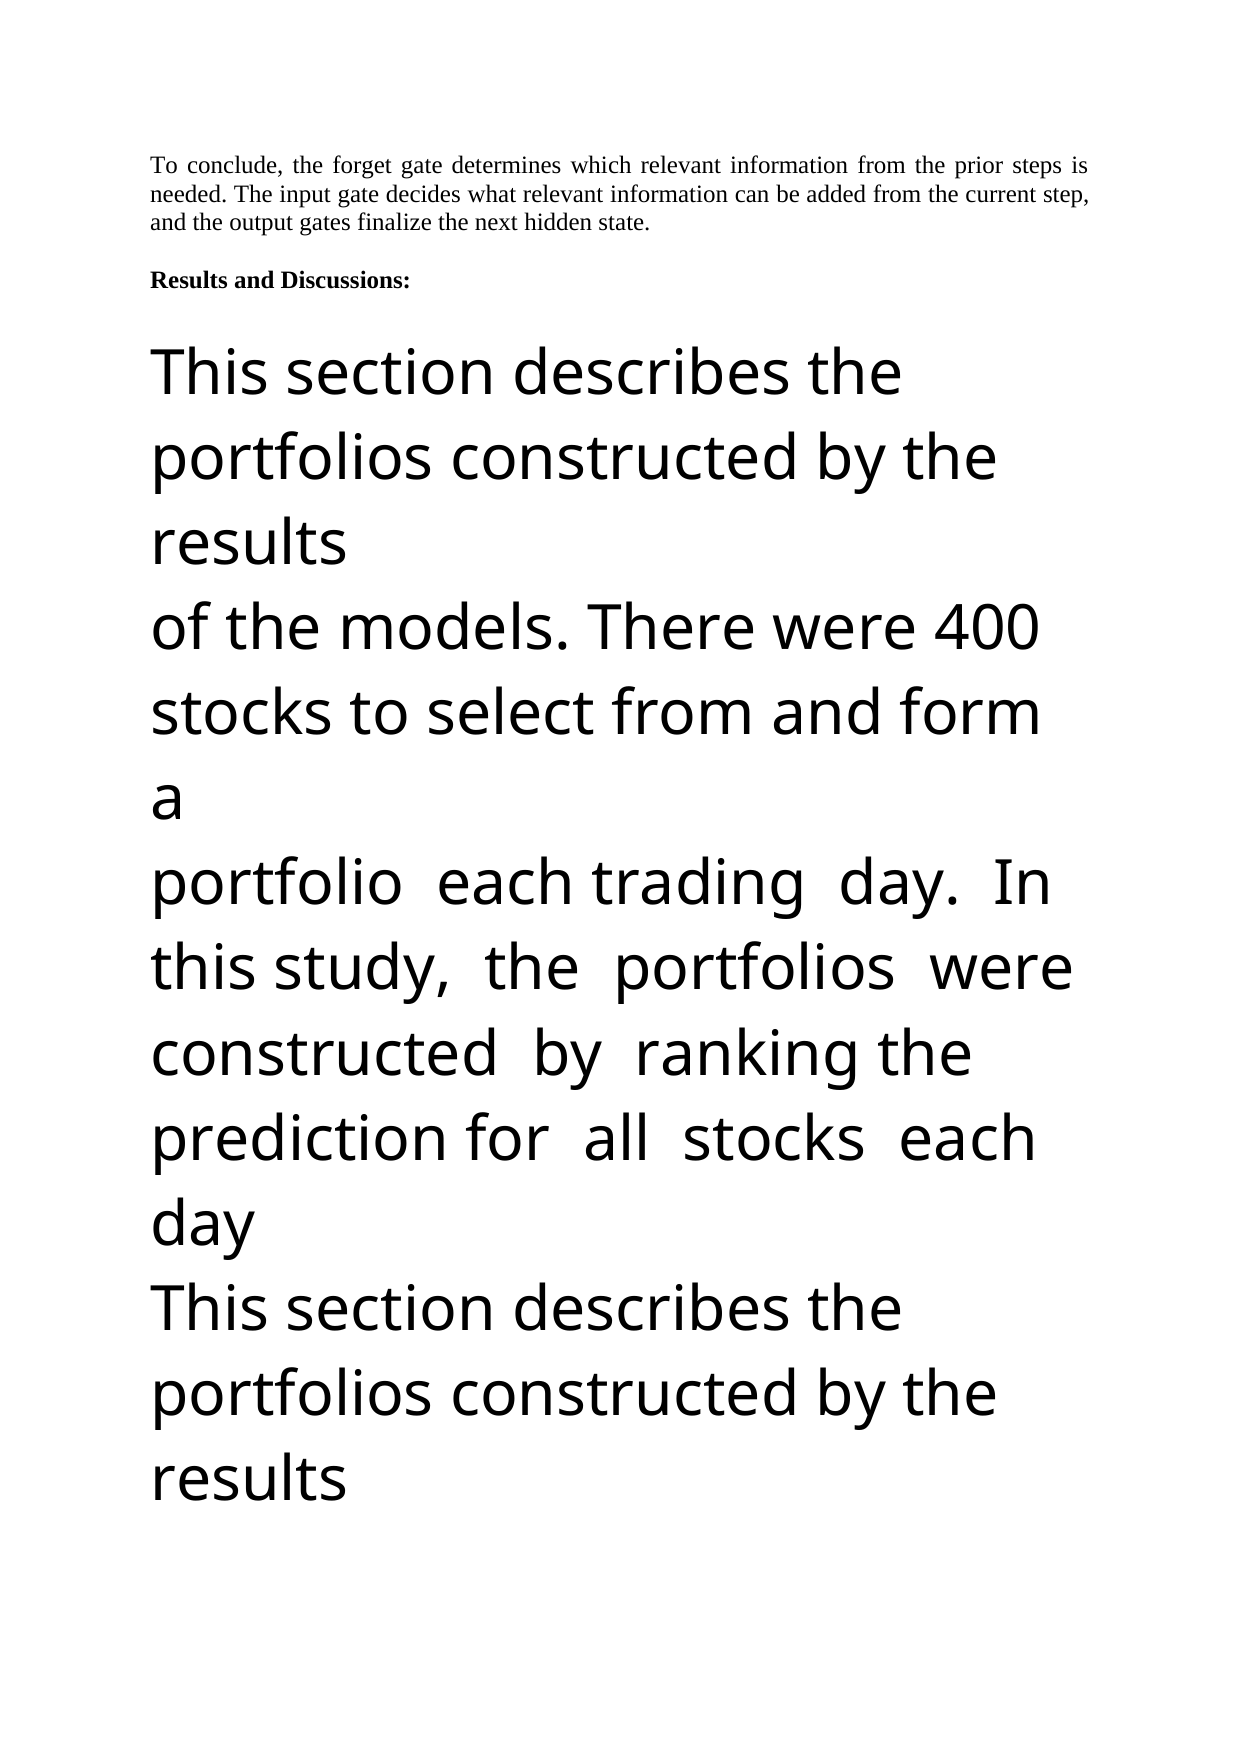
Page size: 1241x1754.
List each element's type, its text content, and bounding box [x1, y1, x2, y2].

text constructed by ranking the prediction for all stocks each day [150, 1008, 1090, 1263]
text This section describes the portfolios constructed by the results [150, 1263, 1090, 1519]
text portfolio each trading day. In this study, the portfolios were [150, 838, 1090, 1008]
text This section describes the portfolios constructed by the results [150, 327, 1090, 583]
text To conclude, the forget gate determines which relevant information from the prior steps is needed. The input gate decides what relevant information can be added from the current step, and the output gates finalize the next hidden state. [150, 150, 1090, 236]
text of the models. There were 400 stocks to select from and form a [150, 583, 1090, 838]
text Results and Discussions: [150, 265, 1090, 294]
